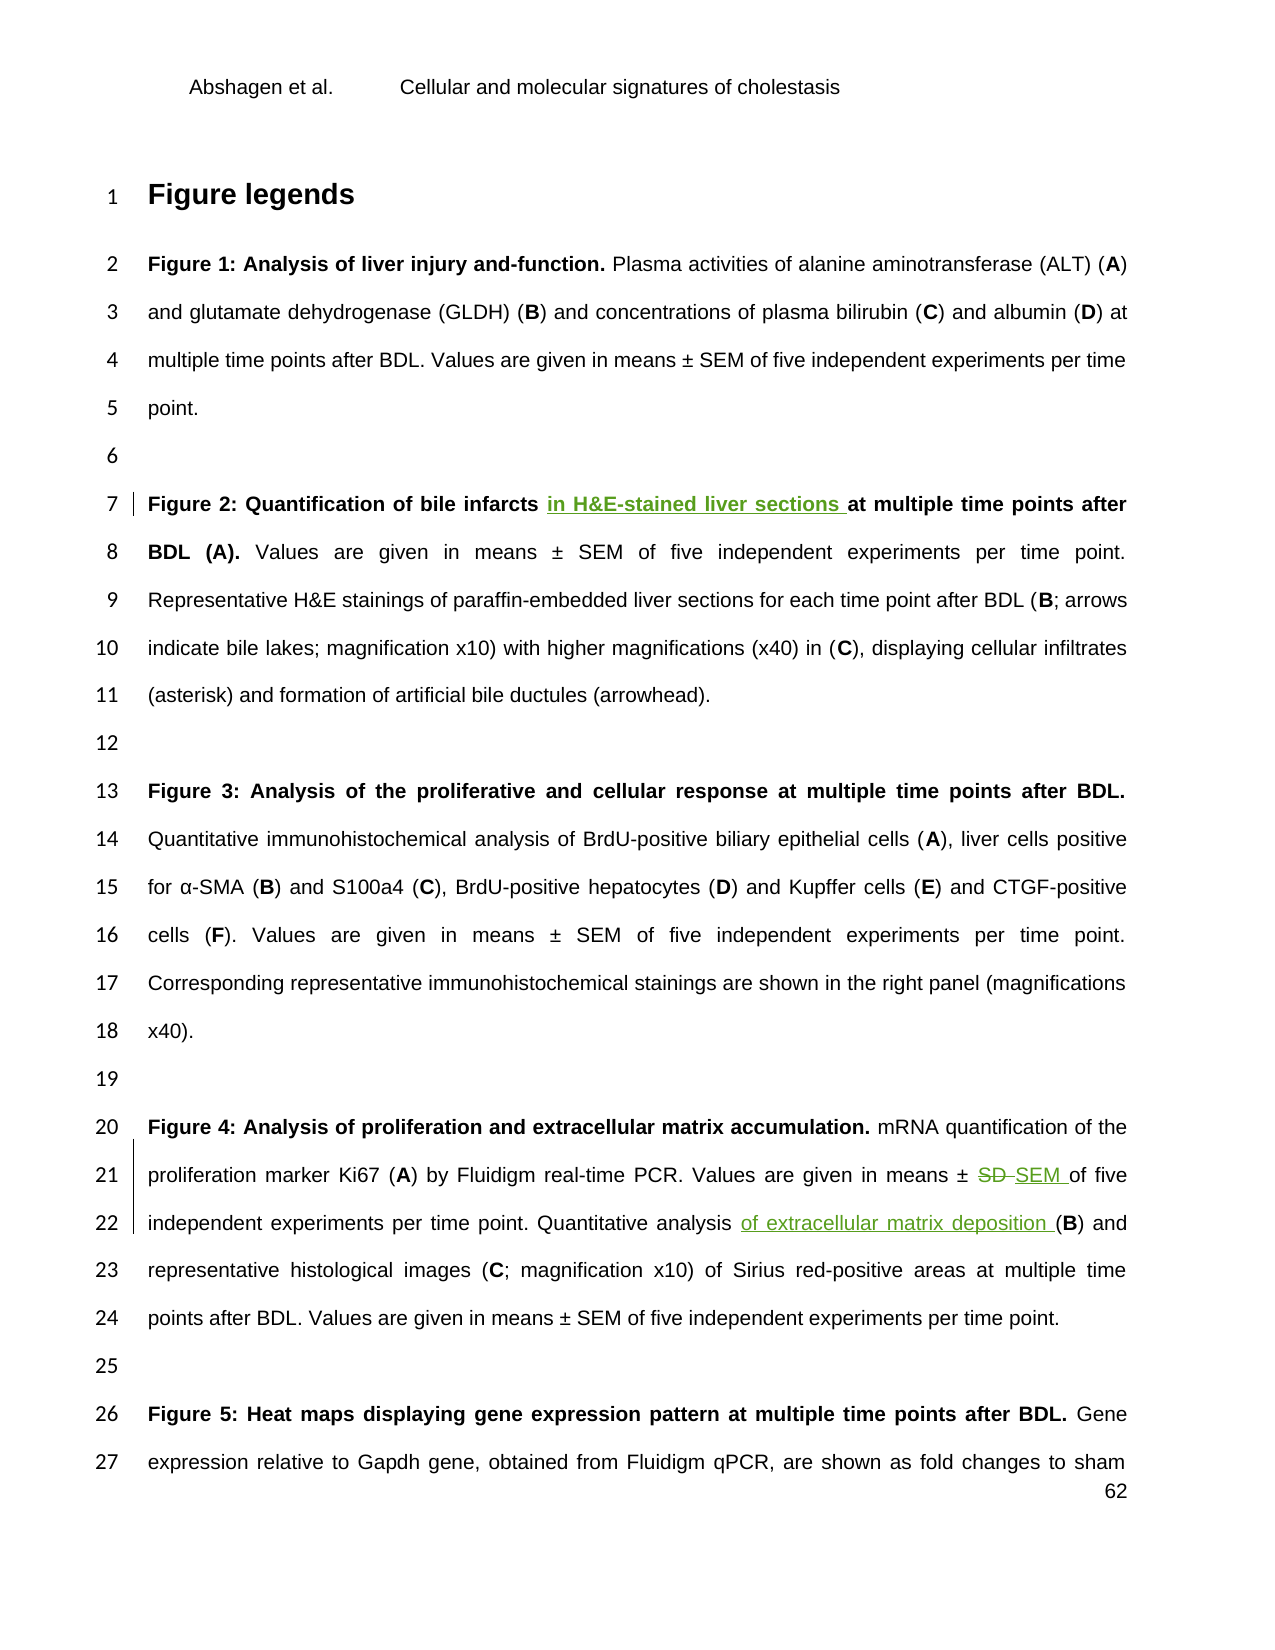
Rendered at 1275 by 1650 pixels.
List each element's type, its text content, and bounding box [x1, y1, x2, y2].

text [148, 1402, 1127, 1474]
text Figure 4: Analysis of proliferation and extracellular matrix accumulation. mRNA quantification of the proliferation marker Ki67 (A) by Fluidigm real-time PCR. Values are given in means ± of five independent experiments per time point. Quantitative analysis (B) and representative histological images (C; magnification x10) of Sirius red-positive areas at multiple time points after BDL. Values are given in means ± SEM of five independent experiments per time point. [148, 1114, 1127, 1330]
subtitle Figure legends [148, 177, 1127, 210]
text Figure 1: Analysis of liver injury and-function. Plasma activities of alanine aminotransferase (ALT) (A) and glutamate dehydrogenase (GLDH) (B) and concentrations of plasma bilirubin (C) and albumin (D) at multiple time points after BDL. Values are given in means ± SEM of five independent experiments per time point. [148, 252, 1127, 420]
text Figure 3: Analysis of the proliferative and cellular response at multiple time points after BDL. Quantitative immunohistochemical analysis of BrdU-positive biliary epithelial cells (A), liver cells positive for α-SMA (B) and S100a4 (C), BrdU-positive hepatocytes (D) and Kupffer cells (E) and CTGF-positive cells (F). Values are given in means ± SEM of five independent experiments per time point. Corresponding representative immunohistochemical stainings are shown in the right panel (magnifications x40). [148, 779, 1127, 1043]
text Figure 2: Quantification of bile infarcts at multiple time points after BDL (A). Values are given in means ± SEM of five independent experiments per time point. Representative H&E stainings of paraffin-embedded liver sections for each time point after BDL (B; arrows indicate bile lakes; magnification x10) with higher magnifications (x40) in (C), displaying cellular infiltrates (asterisk) and formation of artificial bile ductules (arrowhead). [148, 492, 1127, 707]
